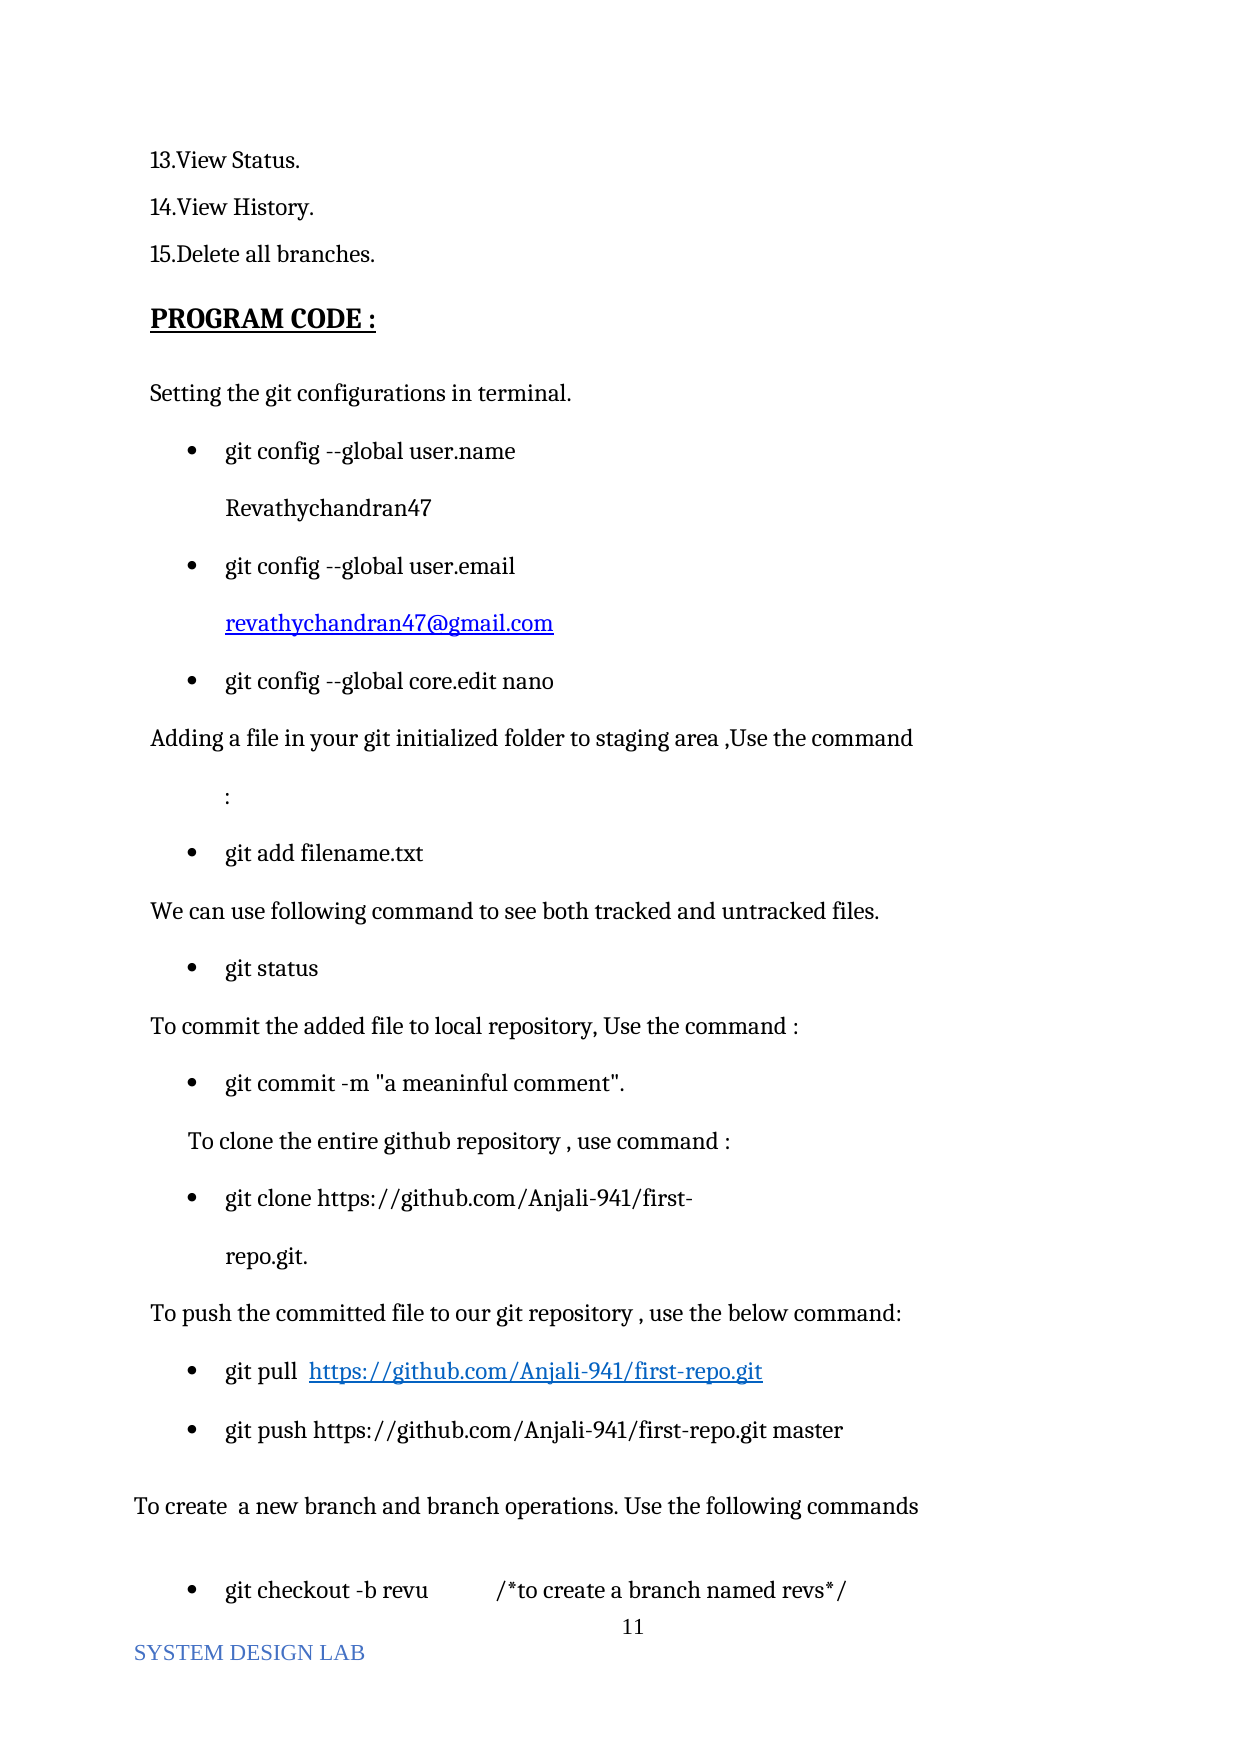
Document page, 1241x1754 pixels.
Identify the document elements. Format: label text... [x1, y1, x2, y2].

text To create a new branch and branch operations. Use the following commands [133, 1492, 971, 1521]
list git checkout -b revu /*to create a branch named revs*/ [188, 1576, 971, 1604]
text Setting the git configurations in terminal. [133, 379, 1132, 408]
list git config --global core.edit nano [188, 667, 807, 695]
list git config --global user.email revathychandran47@gmail.com [188, 552, 807, 638]
list git config --global user.name Revathychandran47 [188, 437, 668, 523]
list git add filename.txt [188, 839, 916, 868]
list git status [188, 954, 885, 983]
list git clone https://github.com/Anjali-941/first-repo.git. [188, 1184, 762, 1270]
text Adding a file in your git initialized folder to staging area ,Use the command : [150, 724, 916, 810]
list git commit -m "a meaninful comment". [188, 1069, 807, 1098]
text PROGRAM CODE : [150, 303, 1132, 336]
text 13.View Status. [150, 146, 1132, 174]
list git push https://github.com/Anjali-941/first-repo.git master [188, 1414, 1132, 1444]
text To clone the entire github repository , use command : [188, 1127, 762, 1155]
text To push the committed file to our git repository , use the below command: [150, 1299, 911, 1328]
text 14.View History. [150, 193, 1132, 222]
text We can use following command to see both tracked and untracked files. [150, 897, 885, 925]
text 15.Delete all branches. [150, 240, 1132, 269]
list git pull https://github.com/Anjali-941/first-repo.git [188, 1357, 911, 1385]
text To commit the added file to local repository, Use the command : [150, 1012, 807, 1040]
